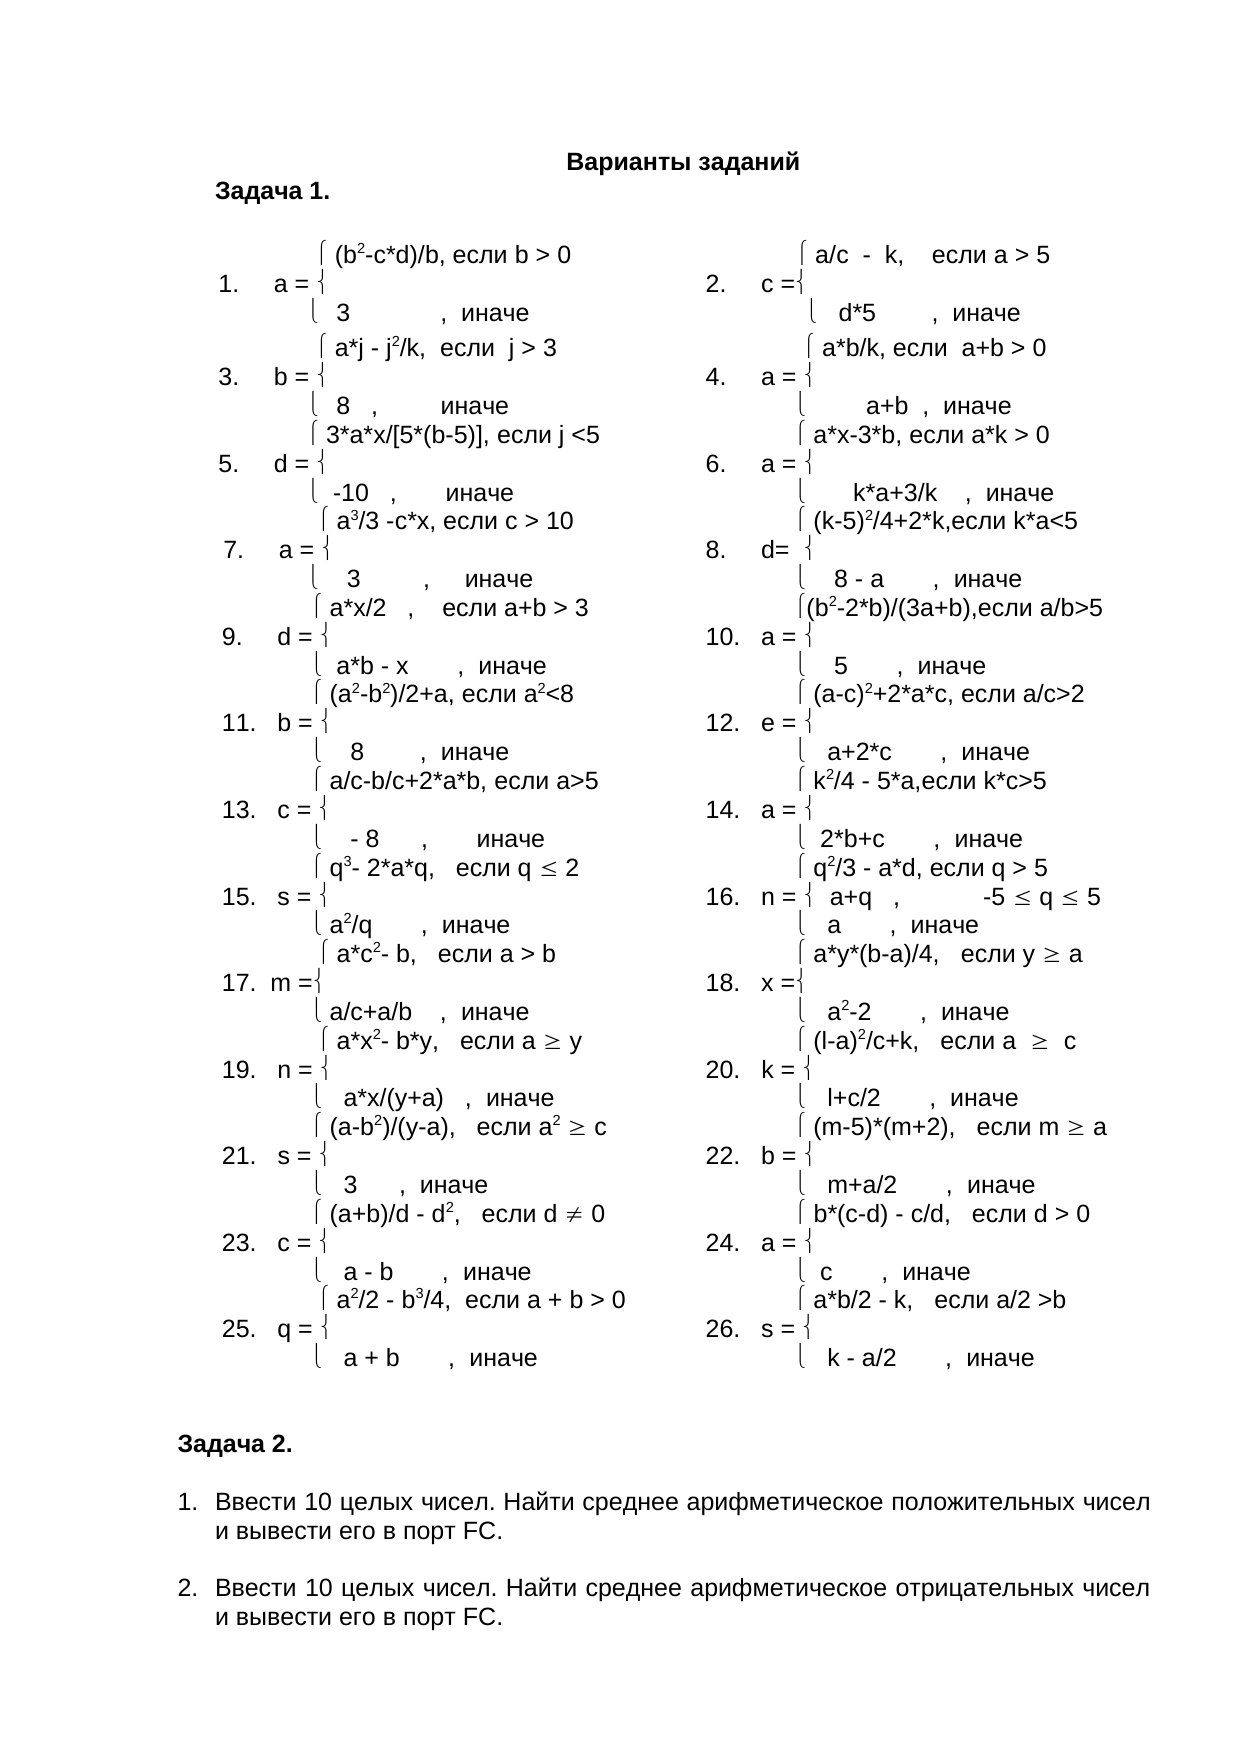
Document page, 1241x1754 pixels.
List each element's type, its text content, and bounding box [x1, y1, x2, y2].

table_cell a*j - j2/k, если j > 3 3. b = 8 , иначе [177, 333, 661, 420]
table_cell a*x-3*b, если a*k > 0 6. а = k*a+3/k , иначе [661, 420, 1145, 506]
table_cell (k-5)2/4+2*k,если k*a<5 8. d= 8 - a , иначе [661, 506, 1145, 593]
table_cell (a-c)2+2*a*c, если a/c>2 12. e = a+2*c , иначе [661, 680, 1145, 766]
table_cell a3/3 -c*x, если c > 10 7. а = 3 , иначе [177, 506, 661, 593]
table_cell 3*a*x/[5*(b-5)], если j <5 5. d = -10 , иначе [177, 420, 661, 506]
table_cell a*c2- b, если a > b 17. m = a/c+a/b , иначе [177, 939, 661, 1026]
table_cell a*x2- b*y, если a y 19. n = a*x/(y+a) , иначе [177, 1026, 661, 1112]
table_cell (b2-2*b)/(3a+b),если a/b>5 10. a = 5 , иначе [661, 593, 1145, 679]
table_cell q2/3 - a*d, если q > 5 16. n = a+q , -5 q 5 a , иначе [661, 853, 1145, 939]
table_cell (a+b)/d - d2, если d 0 23. c = a - b , иначе [177, 1199, 661, 1285]
table_cell a*b/2 - k, если a/2 >b 26. s = k - a/2 , иначе [661, 1285, 1145, 1372]
table_cell k2/4 - 5*a,если k*c>5 14. a = 2*b+c , иначе [661, 766, 1145, 853]
table_cell a*x/2 , если a+b > 3 9. d = a*b - x , иначе [177, 593, 661, 679]
table_cell b*(c-d) - c/d, если d > 0 24. a = c , иначе [661, 1199, 1145, 1285]
text Задача 1. [215, 176, 1152, 204]
table_header a/c - k, если a > 5 2. c = d*5 , иначе [661, 233, 1145, 333]
text Варианты заданий [215, 147, 1152, 176]
table_cell (a-b2)/(y-a), если a2 c 21. s = 3 , иначе [177, 1112, 661, 1199]
table_cell (a2-b2)/2+a, если a2<8 11. b = 8 , иначе [177, 680, 661, 766]
list Ввести 10 целых чисел. Найти среднее арифметическое положительных чисел и вывести его в порт FC. [177, 1487, 1152, 1544]
text Задача 2. [177, 1429, 1152, 1458]
table_cell a*b/k, если a+b > 0 4. а = a+b , иначе [661, 333, 1145, 420]
list Ввести 10 целых чисел. Найти среднее арифметическое отрицательных чисел и вывести его в порт FC. [177, 1573, 1152, 1631]
table_cell (l-a)2/c+k, если a c 20. k = l+c/2 , иначе [661, 1026, 1145, 1112]
table_cell a/c-b/c+2*a*b, если a>5 13. c = - 8 , иначе [177, 766, 661, 853]
table_cell q3- 2*a*q, если q 2 15. s = a2/q , иначе [177, 853, 661, 939]
table_cell a2/2 - b3/4, если a + b > 0 25. q = a + b , иначе [177, 1285, 661, 1372]
table_cell a*y*(b-a)/4, если y a 18. x = a2-2 , иначе [661, 939, 1145, 1026]
table_header (b2-c*d)/b, если b > 0 1. а = 3 , иначе [177, 233, 661, 333]
table_cell (m-5)*(m+2), если m a 22. b = m+a/2 , иначе [661, 1112, 1145, 1199]
